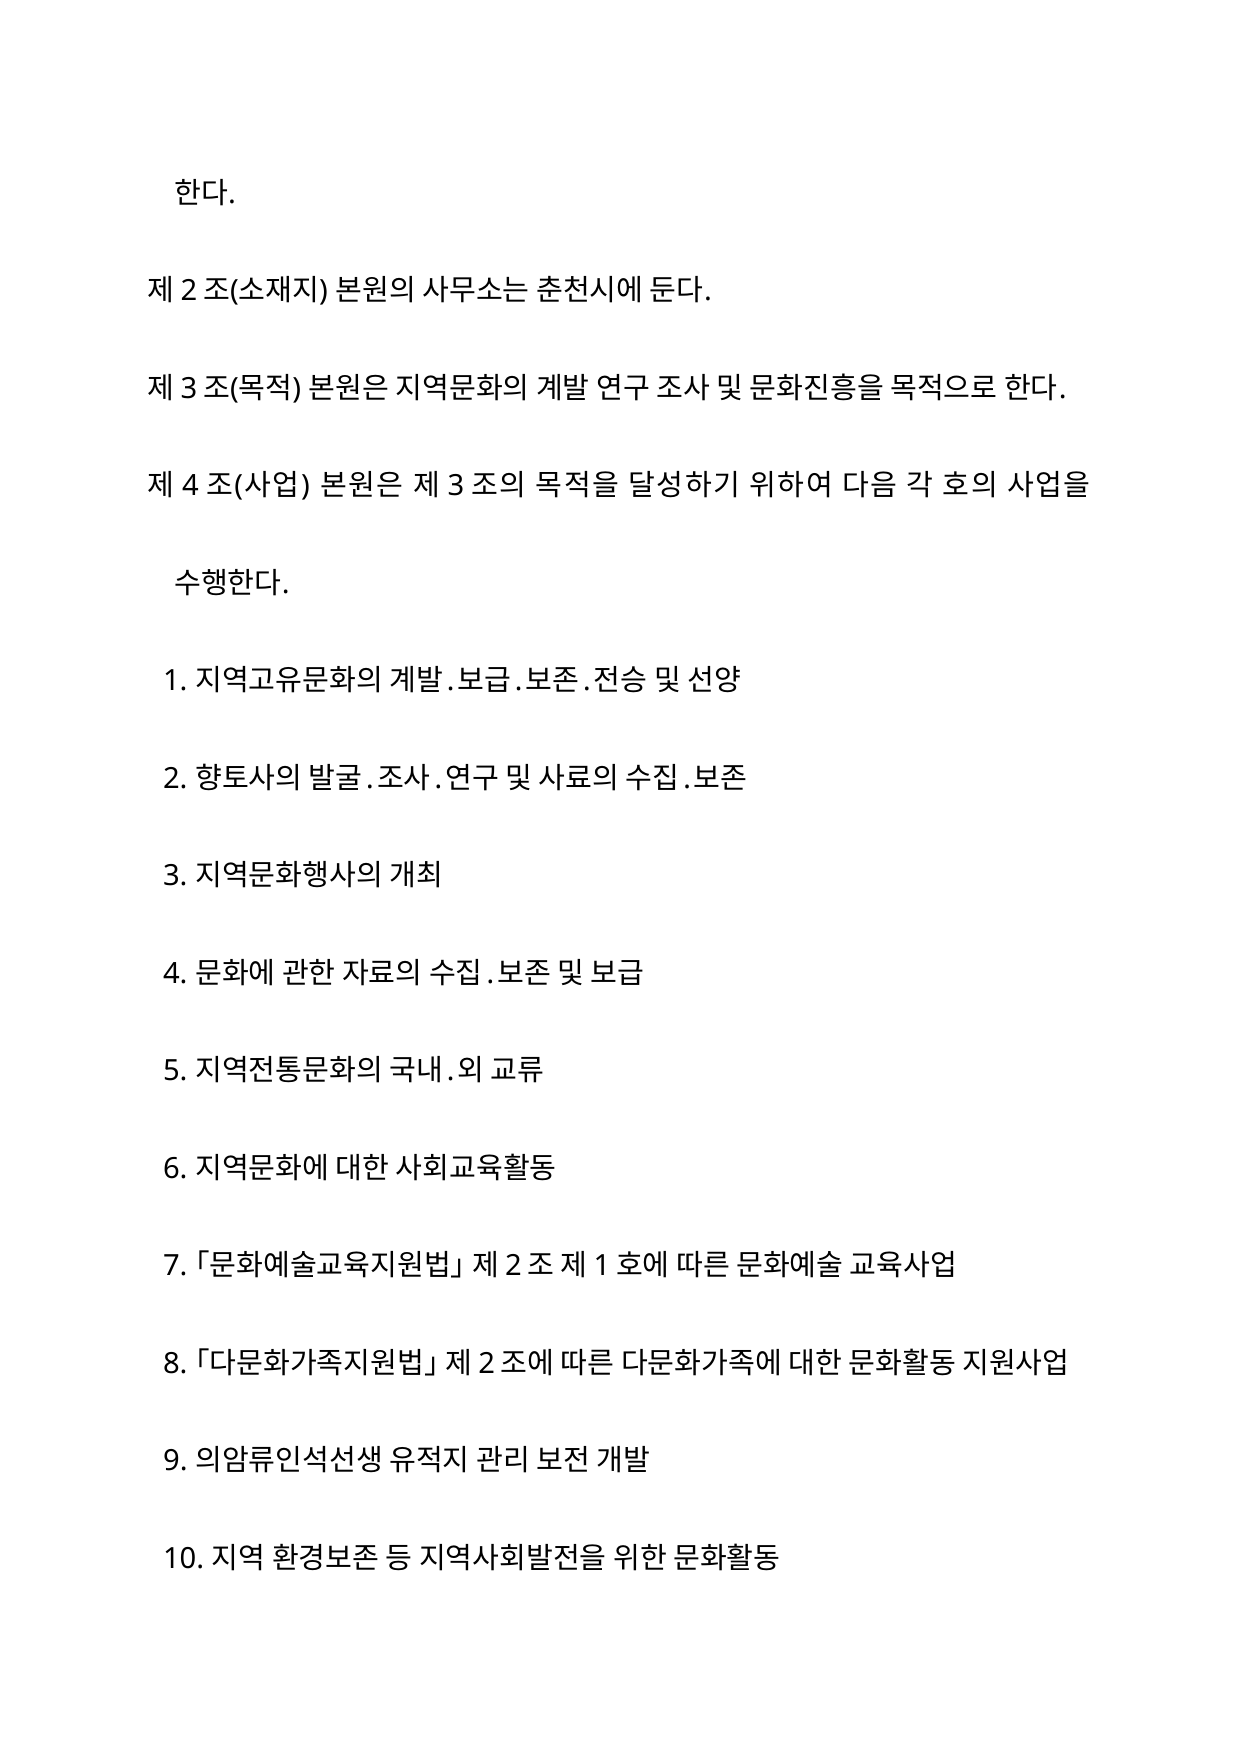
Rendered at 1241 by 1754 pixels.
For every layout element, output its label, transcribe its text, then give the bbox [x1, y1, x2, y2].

text 제3조(목적) 본원은 지역문화의 계발 연구 조사 및 문화진흥을 목적으로 한다. [148, 364, 1093, 407]
text 4. 문화에 관한 자료의 수집․보존 및 보급 [148, 949, 1093, 992]
text 2. 향토사의 발굴․조사․연구 및 사료의 수집․보존 [148, 754, 1093, 797]
text 8. ｢다문화가족지원법｣ 제2조에 따른 다문화가족에 대한 문화활동 지원사업 [148, 1339, 1093, 1382]
text 5. 지역전통문화의 국내․외 교류 [148, 1047, 1093, 1089]
text 제2조(소재지) 본원의 사무소는 춘천시에 둔다. [148, 267, 1093, 309]
text 제4조(사업) 본원은 제3조의 목적을 달성하기 위하여 다음 각 호의 사업을 수행한다. [148, 462, 1093, 602]
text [148, 169, 1093, 212]
text 7. ｢문화예술교육지원법｣ 제2조 제1호에 따른 문화예술 교육사업 [148, 1242, 1093, 1284]
text 3. 지역문화행사의 개최 [148, 852, 1093, 894]
text 9. 의암류인석선생 유적지 관리 보전 개발 [148, 1437, 1093, 1479]
text 1. 지역고유문화의 계발․보급․보존․전승 및 선양 [148, 657, 1093, 699]
text 10. 지역 환경보존 등 지역사회발전을 위한 문화활동 [148, 1534, 1093, 1577]
text 6. 지역문화에 대한 사회교육활동 [148, 1144, 1093, 1187]
